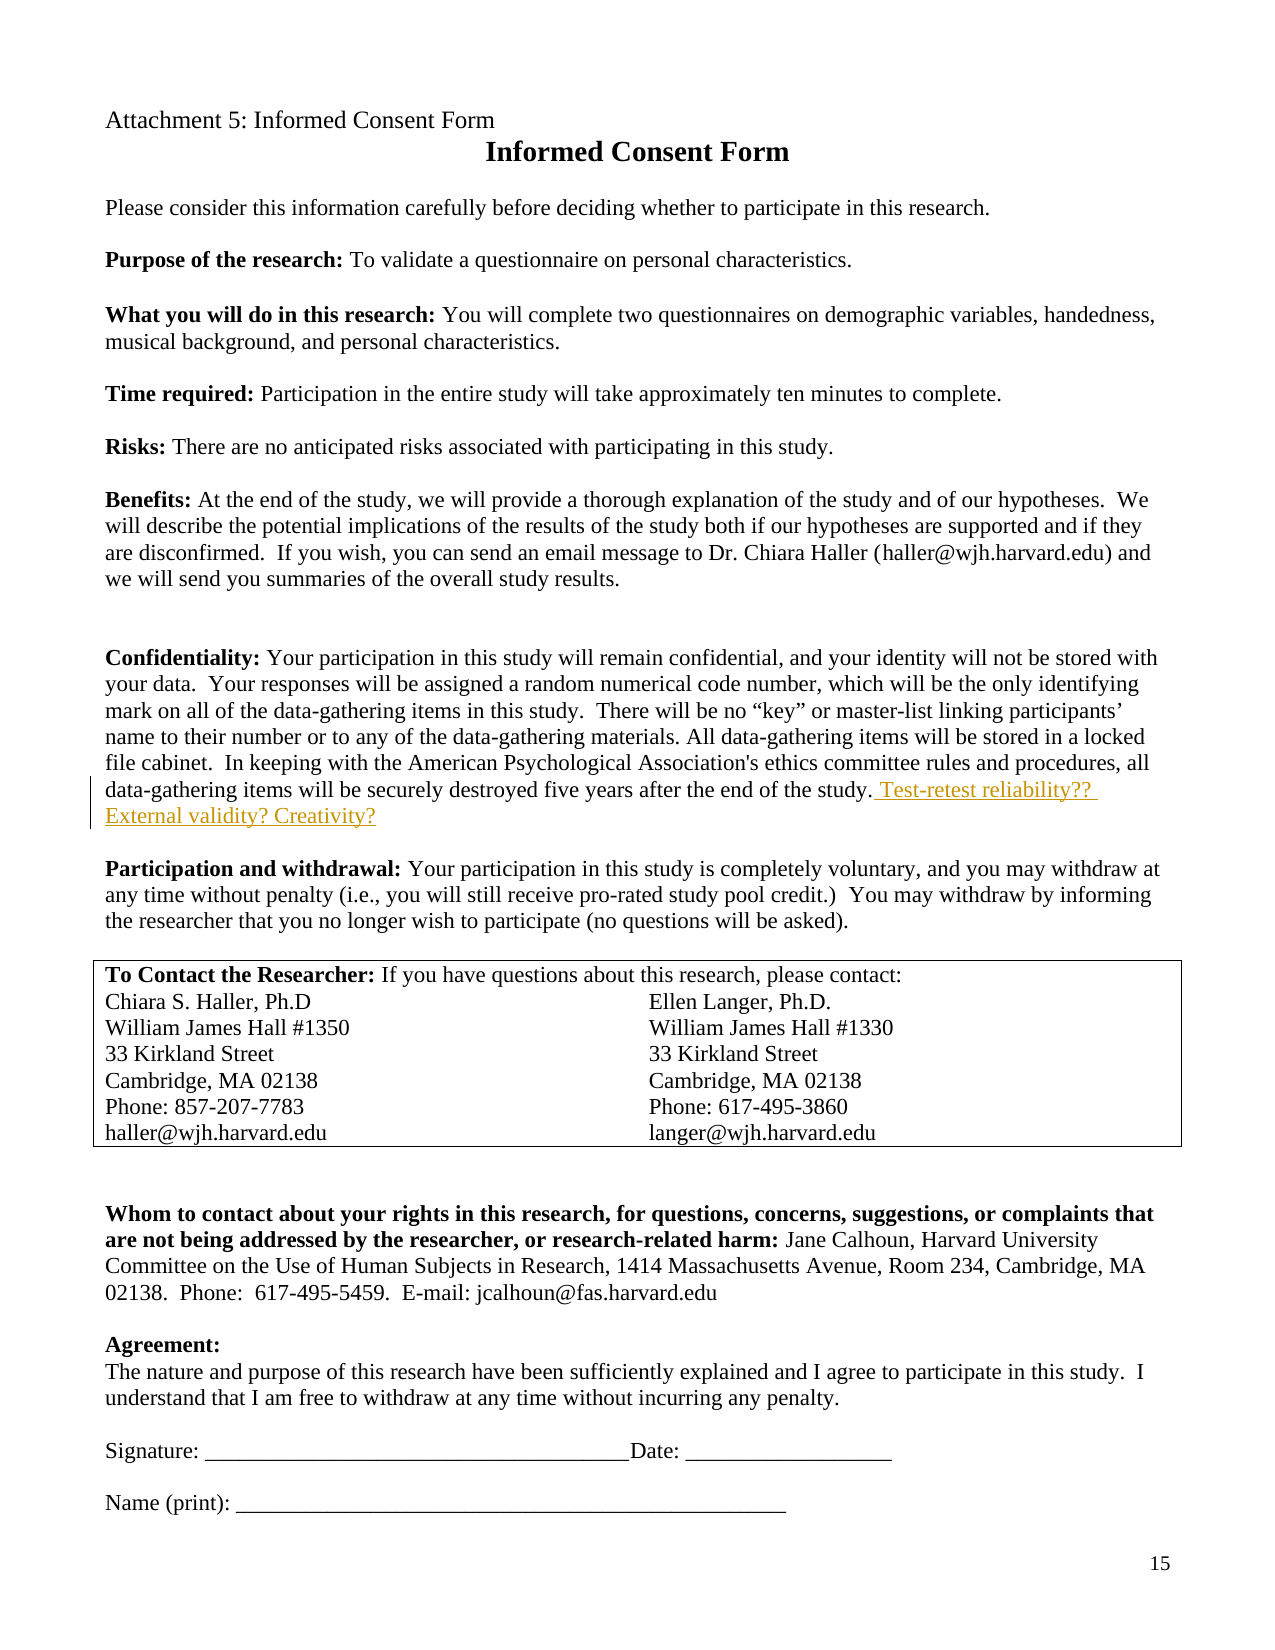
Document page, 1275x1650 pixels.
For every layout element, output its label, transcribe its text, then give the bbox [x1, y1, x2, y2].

text Benefits: At the end of the study, we will provide a thorough explanation of the study and of our hypotheses. We will describe the potential implications of the results of the study both if our hypotheses are supported and if they are disconfirmed. If you wish, you can send an email message to Dr. Chiara Haller (haller@wjh.harvard.edu) and we will send you summaries of the overall study results. [105, 486, 1170, 591]
text Agreement: [105, 1331, 1170, 1358]
text Whom to contact about your rights in this research, for questions, concerns, suggestions, or complaints that are not being addressed by the researcher, or research-related harm: Jane Calhoun, Harvard University Committee on the Use of Human Subjects in Research, 1414 Massachusetts Avenue, Room 234, Cambridge, MA 02138. Phone: 617-495-5459. E-mail: jcalhoun@fas.harvard.edu [105, 1199, 1170, 1305]
table_cell Ellen Langer, Ph.D. William James Hall #1330 33 Kirkland Street Cambridge, MA 02138 Phone: 617-495-3860 langer@wjh.harvard.edu [638, 988, 1181, 1146]
text Risks: There are no anticipated risks associated with participating in this study. [105, 433, 1170, 459]
text The nature and purpose of this research have been sufficiently explained and I agree to participate in this study. I understand that I am free to withdraw at any time without incurring any penalty. [105, 1358, 1170, 1410]
text Name (print): ________________________________________________ [105, 1489, 1170, 1516]
table_cell Chiara S. Haller, Ph.D William James Hall #1350 33 Kirkland Street Cambridge, MA 02138 Phone: 857-207-7783 haller@wjh.harvard.edu [94, 988, 637, 1146]
text Attachment 5: Informed Consent Form [105, 105, 1170, 134]
text Purpose of the research: To validate a questionnaire on personal characteristics. [105, 246, 1170, 273]
text Confidentiality: Your participation in this study will remain confidential, and your identity will not be stored with your data. Your responses will be assigned a random numerical code number, which will be the only identifying mark on all of the data-gathering items in this study. There will be no “key” or master-list linking participants’ name to their number or to any of the data-gathering materials. All data-gathering items will be stored in a locked file cabinet. In keeping with the American Psychological Association's ethics committee rules and procedures, all data-gathering items will be securely destroyed five years after the end of the study. [105, 644, 1170, 828]
text Informed Consent Form [105, 134, 1170, 167]
text What you will do in this research: You will complete two questionnaires on demographic variables, handedness, musical background, and personal characteristics. [105, 301, 1170, 354]
text Signature: _____________________________________ Date: __________________ [105, 1437, 1170, 1463]
text Please consider this information carefully before deciding whether to participate in this research. [105, 194, 1170, 220]
text Participation and withdrawal: Your participation in this study is completely voluntary, and you may withdraw at any time without penalty (i.e., you will still receive pro-rated study pool credit.) You may withdraw by informing the researcher that you no longer wish to participate (no questions will be asked). [105, 855, 1170, 934]
table_header To Contact the Researcher: If you have questions about this research, please contact: [94, 961, 1181, 988]
text Time required: Participation in the entire study will take approximately ten minutes to complete. [105, 381, 1170, 407]
